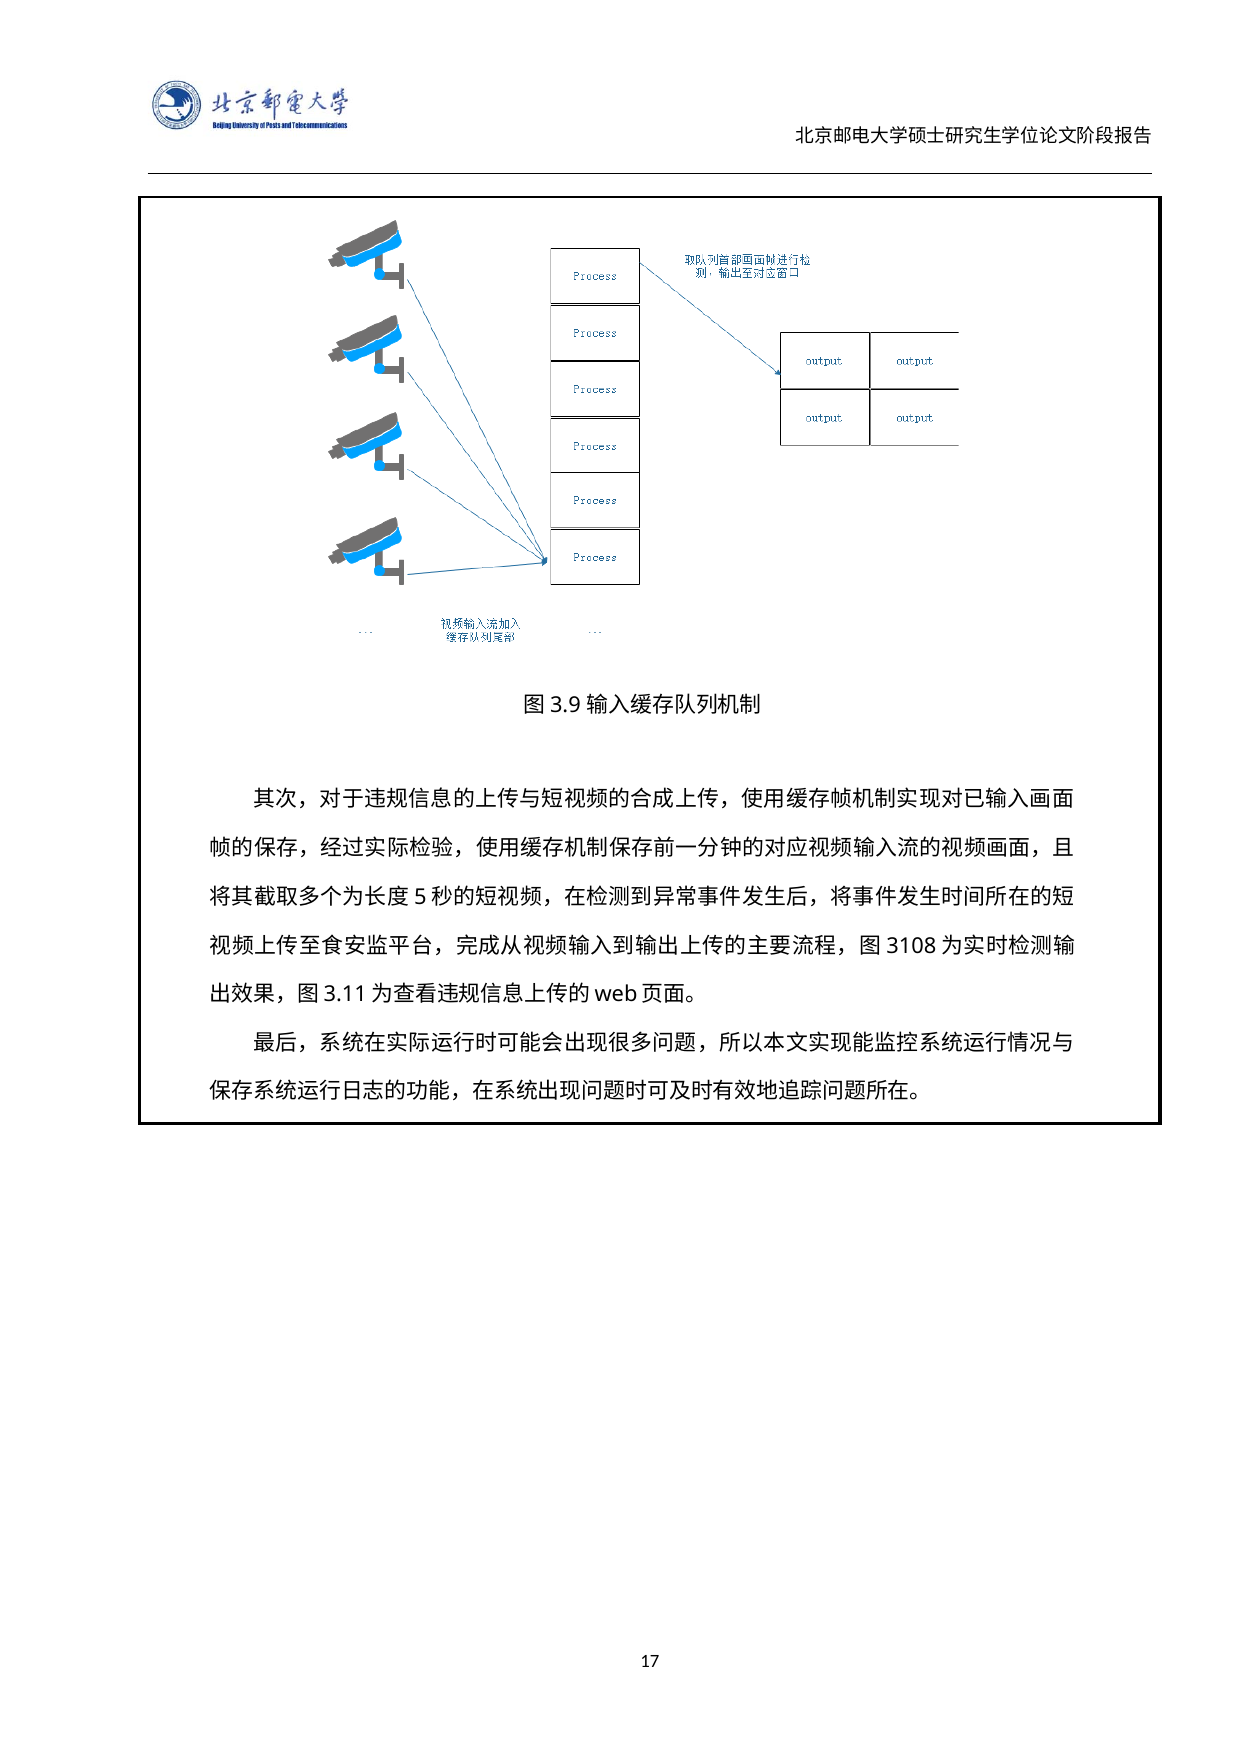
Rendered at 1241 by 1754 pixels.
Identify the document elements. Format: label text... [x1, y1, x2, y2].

table_cell 工作成果 目前已经完成论文工作的内容及取得的阶段性成果： 1.人员合规检测功能的设计与实现 本文设计实现了使用了改进的Faster R-CNN算法检测工作人员在监控区域内佩戴工作帽、手套、口罩的情况，对检测出的合规情况事件在图像对应位置进行标注，由于传统的Faster R-CNN算法对小目标检测效果虽然比SSD等方法要好，但是仍存在一些针对本项目可优化改进的地方。为提高检测准确率与更好地应用于实际场景，针对合规检测功能中使用的Faster R-CNN算法进行输入输出的优化过滤，并调整算法中RPN(Region Proposal Network)区域推荐网络输出的推荐区域，降低了实际运行时的资源消耗，同时提高了检测的准确率。具体步骤如下： 首先，对输入流画面进行背景差分，当输入画面中运动区域占整个画面比例超过阈值时才将该帧画面送入检测流程进行检测，减少了不必要的检测与误报，图3.1 为背景差分检测效果； 图3.1 背景差分检测是否存在检测任务 其次，对输入画面边缘进行过滤，因为输入画面边缘人员信息经常出现缺失，对这部分检测出现误报概率较大，所以需要过滤画面边缘输入，只保留中间可信部分进入检测流程； 最后，通过对Faster R-CNN进行改进，调整RPN网络中输出的候选区域数量以及形状，增加一组较小的候选框使得检测算法能够更好地适应小目标检测； 图3.2 RPN区域建议网络与候选框 2.异常行为检测功能的设计与实现 本文设计实现了使用了改进的Faster R-CNN算法检测在监控区域内出现的多项异常行为如未戴工作帽、口罩、手套以及抽烟等并对异常行为信息对检测出的违规事件在图像对应位置进行标注，生成短视频并进行上报。算法优化思路与上文人员合规检测功能模块相同，本段不再赘述，但由于该部分检测结果需要上传至食安监管理平台且由于同一次违规行为有极大可能出现在多个相邻检测画面中，应该尽量减少误报和重复上报，所以需要对输出结果经过一定的过滤机制进行优化。 首先，针对减少误报的情况，需要考虑过滤机制的可行性与对检测流程带来的延迟，以工作帽为例，在检测出未戴工作帽事件时，需要使用过滤机制检测事件部分内部浅色像素与深色像素所占比例与位置关系，对于不符合的事件将不予上报，减少了部分情况下出现的误报； 其次，由于检测的持续性，同一违规行为会多次出现在检测画面中，为避免重复上报违规信息，需要对重复违规事件进行过滤，经过对实际场景的验证，本项目使用的策略为认为违规事件将存在一定的持续时间，在这段时间内将不会重复上报。 3. 陌生人检测功能的设计与实现 本文设计实现了基于深度学习的人脸识别算法实现的陌生人检测功能，并且设计实现了供企业使用录入人脸信息的界面化操作系统，实现在加工场景入口处检测陌生人进入这类异常事件，并将违规事件信息上传至食安监平台。 其中，人脸识别模型主要借鉴FaceNet，把人脸图像映射到一个多维空间，通过空间距离表示人脸的相似度。同个人脸图像的空间距离比较小，不同人脸图像的空间距离比较大。通过人脸图像的空间映射就可以实现人脸识别，FaceNet中采用基于深度神经网络的图像映射方法和基于triplets（三联子）的loss函数训练神经网络，网络直接输出为128维度的向量空间。具体步骤为： 1.通过MTCNN人脸检测模型，从照片中提取人脸图像。 2.把人脸图像输入到FaceNet，计算Embedding的特征向量。 3.比较特征向量间的欧式距离，判断是否为同一人，例如当特征距离小于1的时候认为是同一个人，特征距离大于1的时候认为是不同人。 （1） 其中，表示候选框，表示类内样本，表示类间样本，由此构建损失函数[]定义： (2) 人脸录入与管理界面由python实现，主要分为人脸信息采集界面、人脸信息管理界面以及录入信息查看界面，为提高检测精度，可采集多张图像，采集过程只需面对摄像头左右轻微移动3s左右，得到人脸识别信息，图3.3，图3.4，图3.5为操作界面。 由于陌生人识别检测放置于入口处，员工经过入口处的时间较短，且由于光照条件等实际场景影响，会对识别结果产生一定的影响，所以需要限定合适的人脸识别监控位置，经过实际场景检测与计算，得到安装位置如下图3.6所示； 图3.3 人脸信息录入页面 图3.4 人脸信息管理页面 图3.5 人脸信息采集结果 图3.6 摄像头建议安装位置 4.智能检测子平台基本功能的设计与实现 本文设计实现了包含多路视频接入，多路视频检测结果输出展示，违规信息与截图的上传，违规短视频的组合与上传，系统日志与状态监控等检测系统基本功能，具体技术架构图如3.8所示。 首先，对于多路视频接入，需要使用缓存机制缓存视频流画面，防止因检测导致的输入输出画面速度不匹配导致输入丢失甚至系统崩溃，设计实现了输入缓存队列机制保存视频流输入画面，为平衡检测速度与画面输出的流畅性，选择了每个输入视频流每秒截取2-3帧进入检测流程，具体输入流程如下图3.9所示。 图3.9 输入缓存队列机制 其次，对于违规信息的上传与短视频的合成上传，使用缓存帧机制实现对已输入画面帧的保存，经过实际检验，使用缓存机制保存前一分钟的对应视频输入流的视频画面，且将其截取多个为长度5秒的短视频，在检测到异常事件发生后，将事件发生时间所在的短视频上传至食安监平台，完成从视频输入到输出上传的主要流程，图3108为实时检测输出效果，图3.11为查看违规信息上传的web页面。 最后，系统在实际运行时可能会出现很多问题，所以本文实现能监控系统运行情况与保存系统运行日志的功能，在系统出现问题时可及时有效地追踪问题所在。 图3.8 异常行为检测子系统技术架构图 图3.10 实时输出检测画面 图3.11 查看违规信息 如表1所示，本文对比了改进前与改进后的检测系统在实际运行时的误报率、非运动场景下消耗降低比例、每秒传输帧数进行对比，能够看到改进后的检测流程在尽可能不影响检测时间下对运行时的误报率与运行时的平均消耗都有较为明显的降低。 表3.1 实际运行效果对比 阶段性成果 1.系统：基本实现食安监平台下对生产区域异常行为检测功能，包括人员着装合规检测、异常行为检测、陌生人进入、人脸记录录入管理、系统监控与日志记录、多路视频流的接入与异常恢复、检测结果实时显示输出、违规行为的上传与过滤等所有功能，并接入实际生产环境进行了检验，验证了系统的完整性与可行性，获取到了大量实际生产环境下的数据信息，为后续更新迭代提供充足的数据基础。 2.针对小目标检测与实际需求对目标检测算法进行优化：降低系统运行开销，提升模型检测正确率，保证系统的长时间正常运行。 主要创新点 1.针对实际需要与小目标检测进行优化的目标检测算法 现有的目标检测、人脸识别与动作识别算法对于实际场景中的应用存在一定的局限，且由于实际场景比较复杂，单纯使用现有的算法进行检测难以达到预期的检测正确率，出现误报的情况较多，通过对现有的算法进行优化改进得到在实际场景中应用效果更好的检测模型，并且减少系统开销； 2.智能检测子系统的构建 分析现有的食品安全监督管理平台中存在的优势与不足，建立食品安全监督管理平台下智能检测子系统构建一个智能检测子平台，实现多视频流接入与检测速度进行匹配从而保证系统的稳定运行与检测的实时性并支持主动异常恢复、接入目标检测与人脸识别算法实现多种违规内容检测、实现人脸信息快速录入、保存违规画面以及违规短视频合成上传、建立系统日志监控系统状态等功能，增强食品安全监管统一性和专业性，切实提高食品安全监管水平和能力，实现政府监管层面全面监管、齐抓共管、提升监管效率，企业层面加强企业自律、促进供给测改革、树立品牌，大众消费者层面大众参与、提升信心、促进发展。 3.无感人脸识别在实际场景下的实现与应用 由于实际情况需要，实现无感陌生人脸识别在实际场景下的应用，构建包括企业人脸信息录入、管理界面化操作系统，且由于人员经过速度较快且配合程度较低，经过理论计算与实际测试得到监控摄像头安装推荐位置，实现无感陌生人检测功能，有效降低了识别误报率； [141, 198, 1158, 1122]
picture [326, 218, 959, 649]
